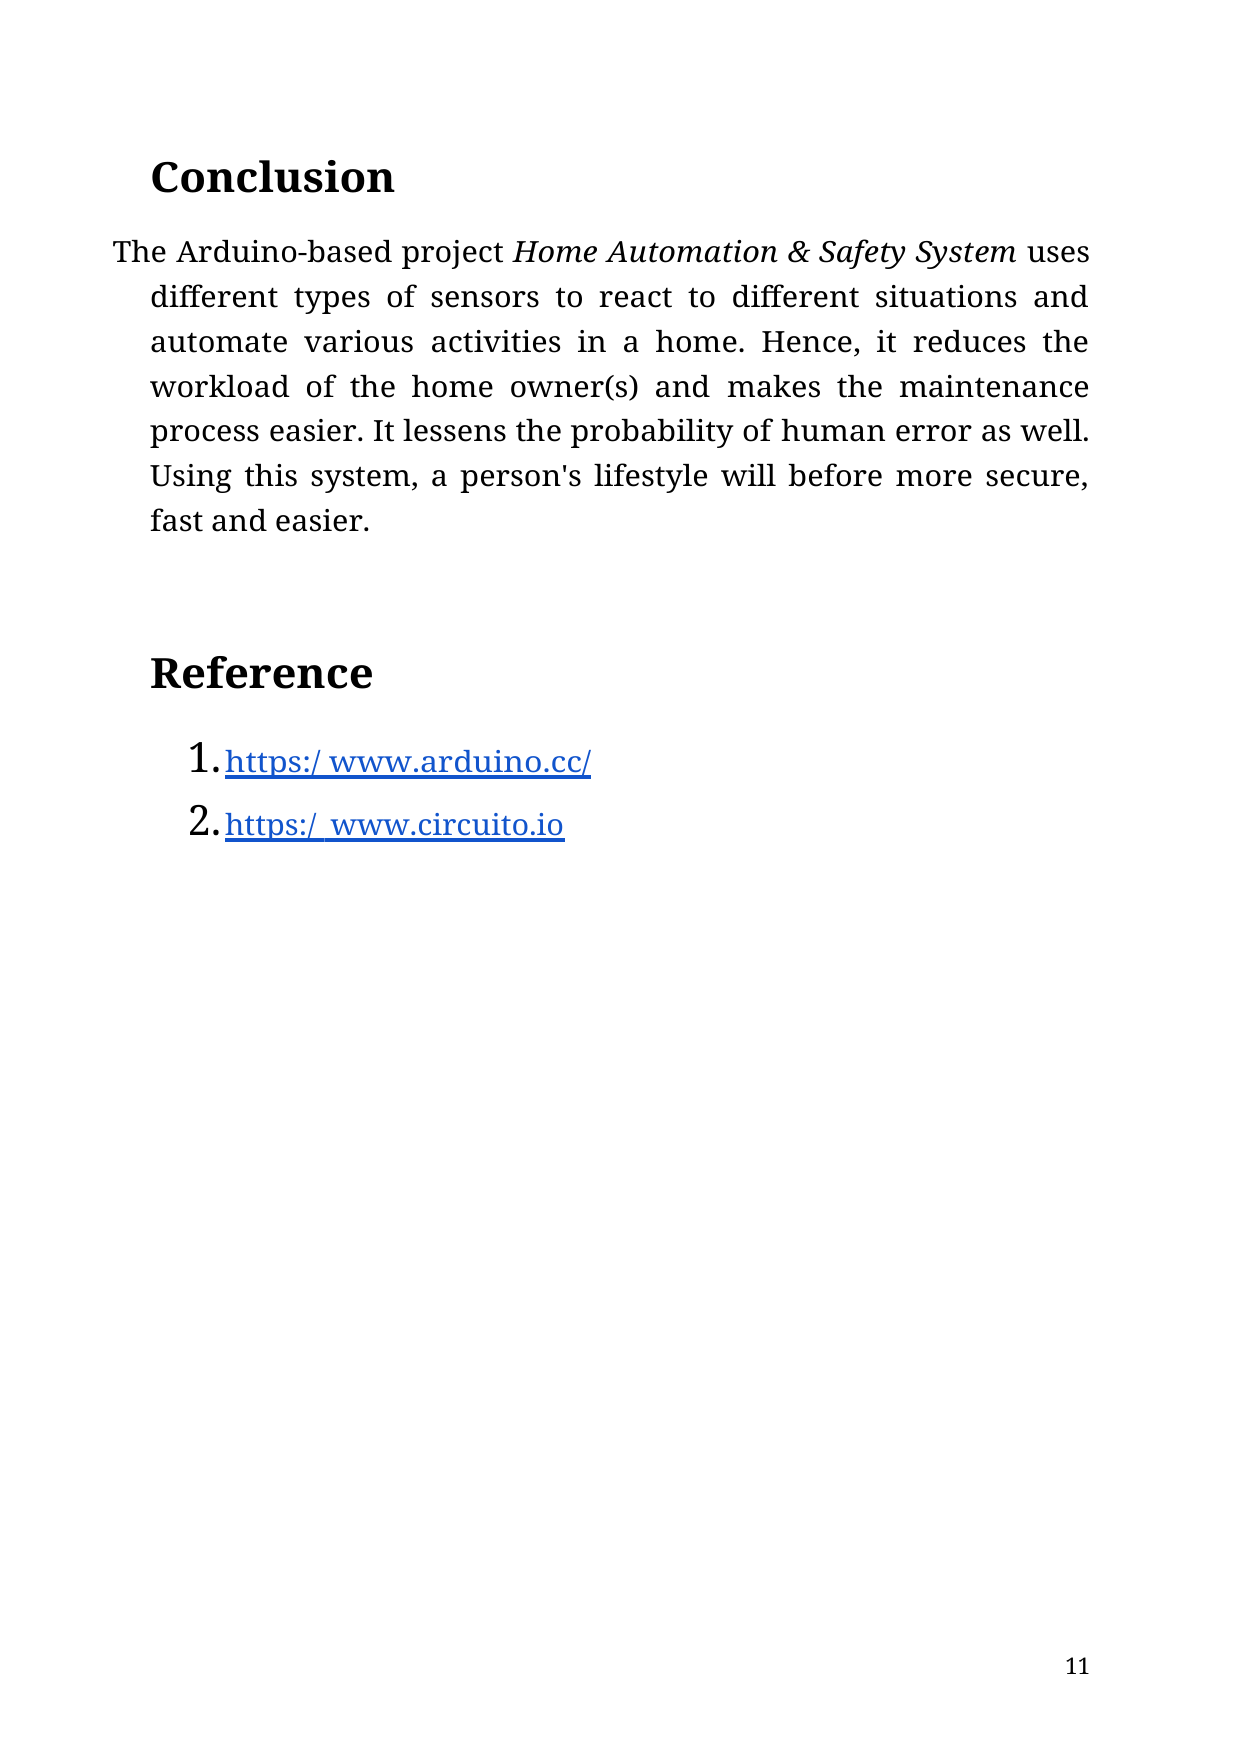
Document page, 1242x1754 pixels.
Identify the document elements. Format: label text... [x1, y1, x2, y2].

subtitle Reference [150, 643, 1102, 700]
subtitle Conclusion [150, 148, 1102, 205]
list https:/ www.circuito.io [187, 791, 1102, 847]
text The Arduino-based project Home Automation & Safety System uses different types of sensors to react to different situations and automate various activities in a home. Hence, it reduces the workload of the home owner(s) and makes the maintenance process easier. It lessens the probability of human error as well. Using this system, a person's lifestyle will before more secure, fast and easier. [112, 231, 1090, 540]
list https:/ www.arduino.cc/ [187, 728, 1102, 785]
